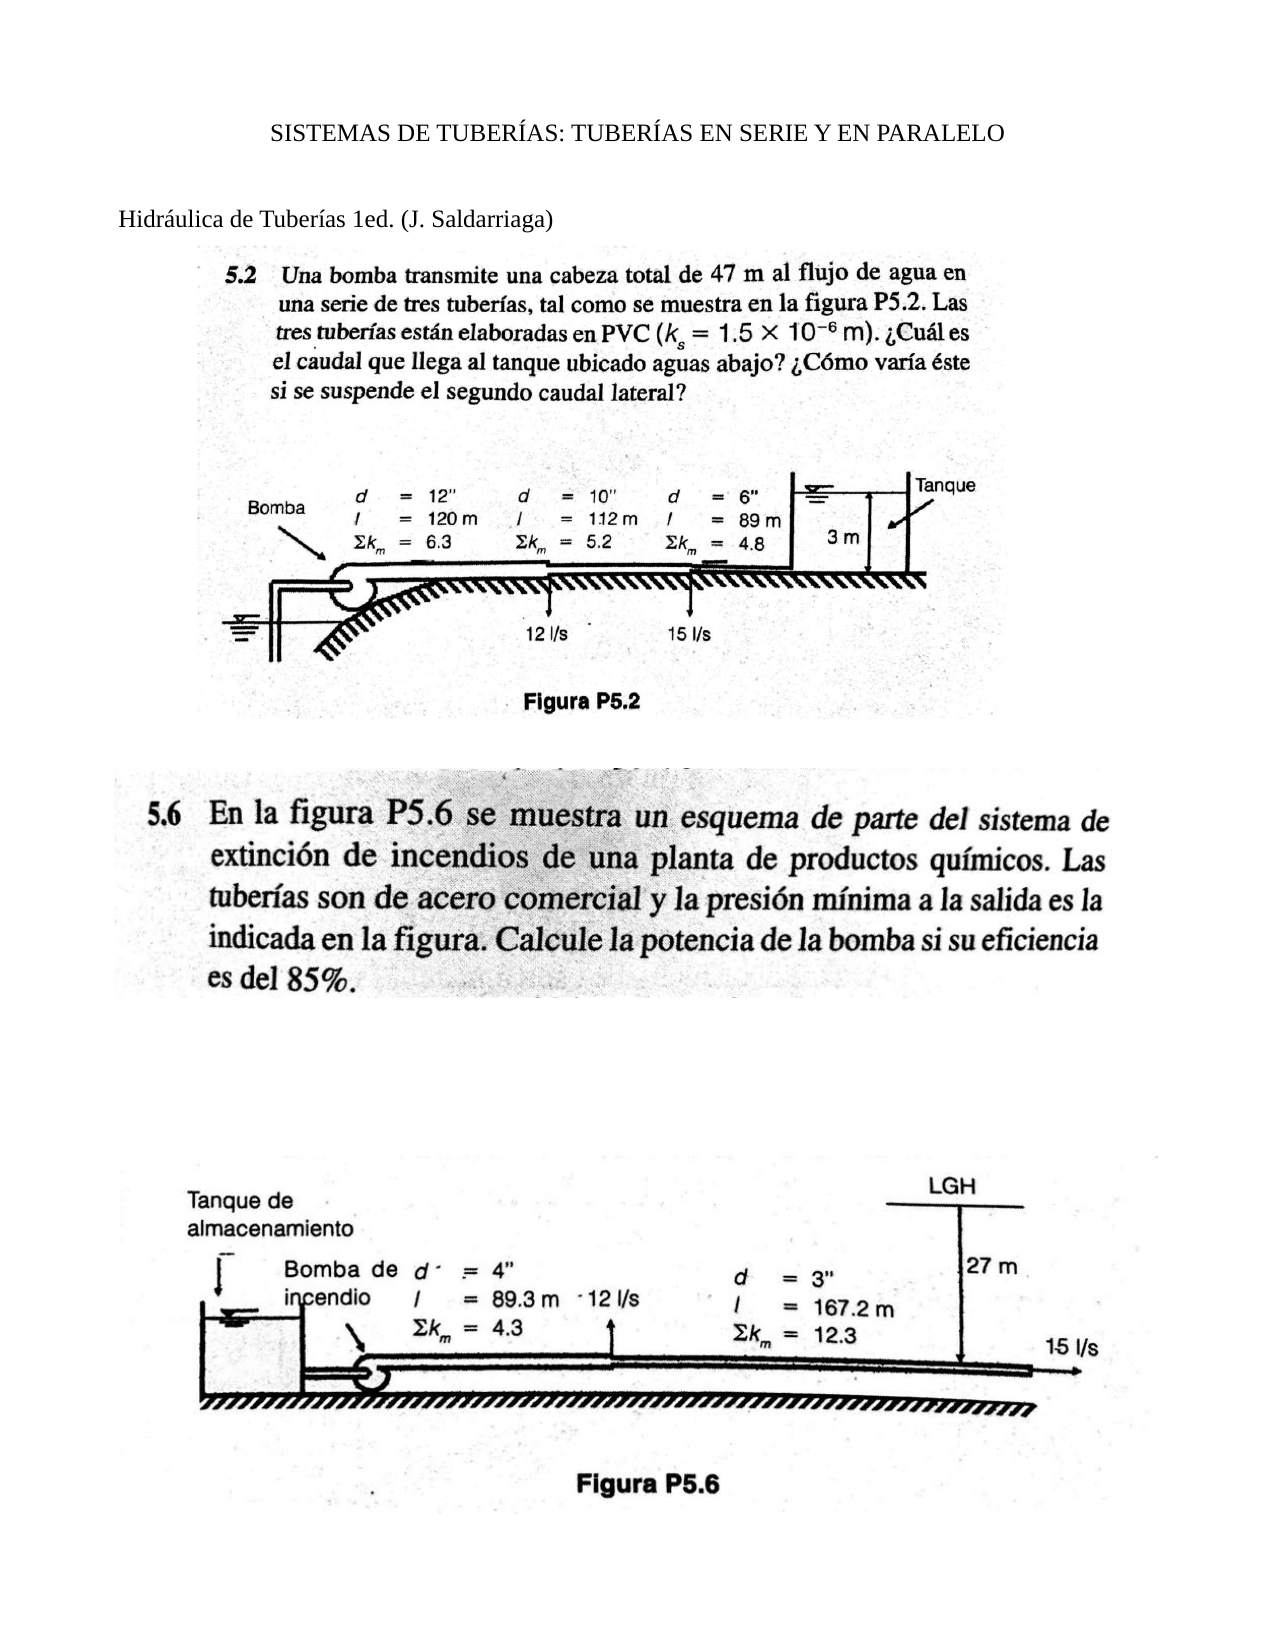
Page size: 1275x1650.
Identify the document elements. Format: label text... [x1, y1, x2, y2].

picture [114, 768, 1153, 998]
picture [197, 245, 1012, 719]
text SISTEMAS DE TUBERÍAS: TUBERÍAS EN SERIE Y EN PARALELO [118, 118, 1157, 147]
picture [120, 1155, 1159, 1514]
text Hidráulica de Tuberías 1ed. (J. Saldarriaga) [118, 204, 1157, 233]
